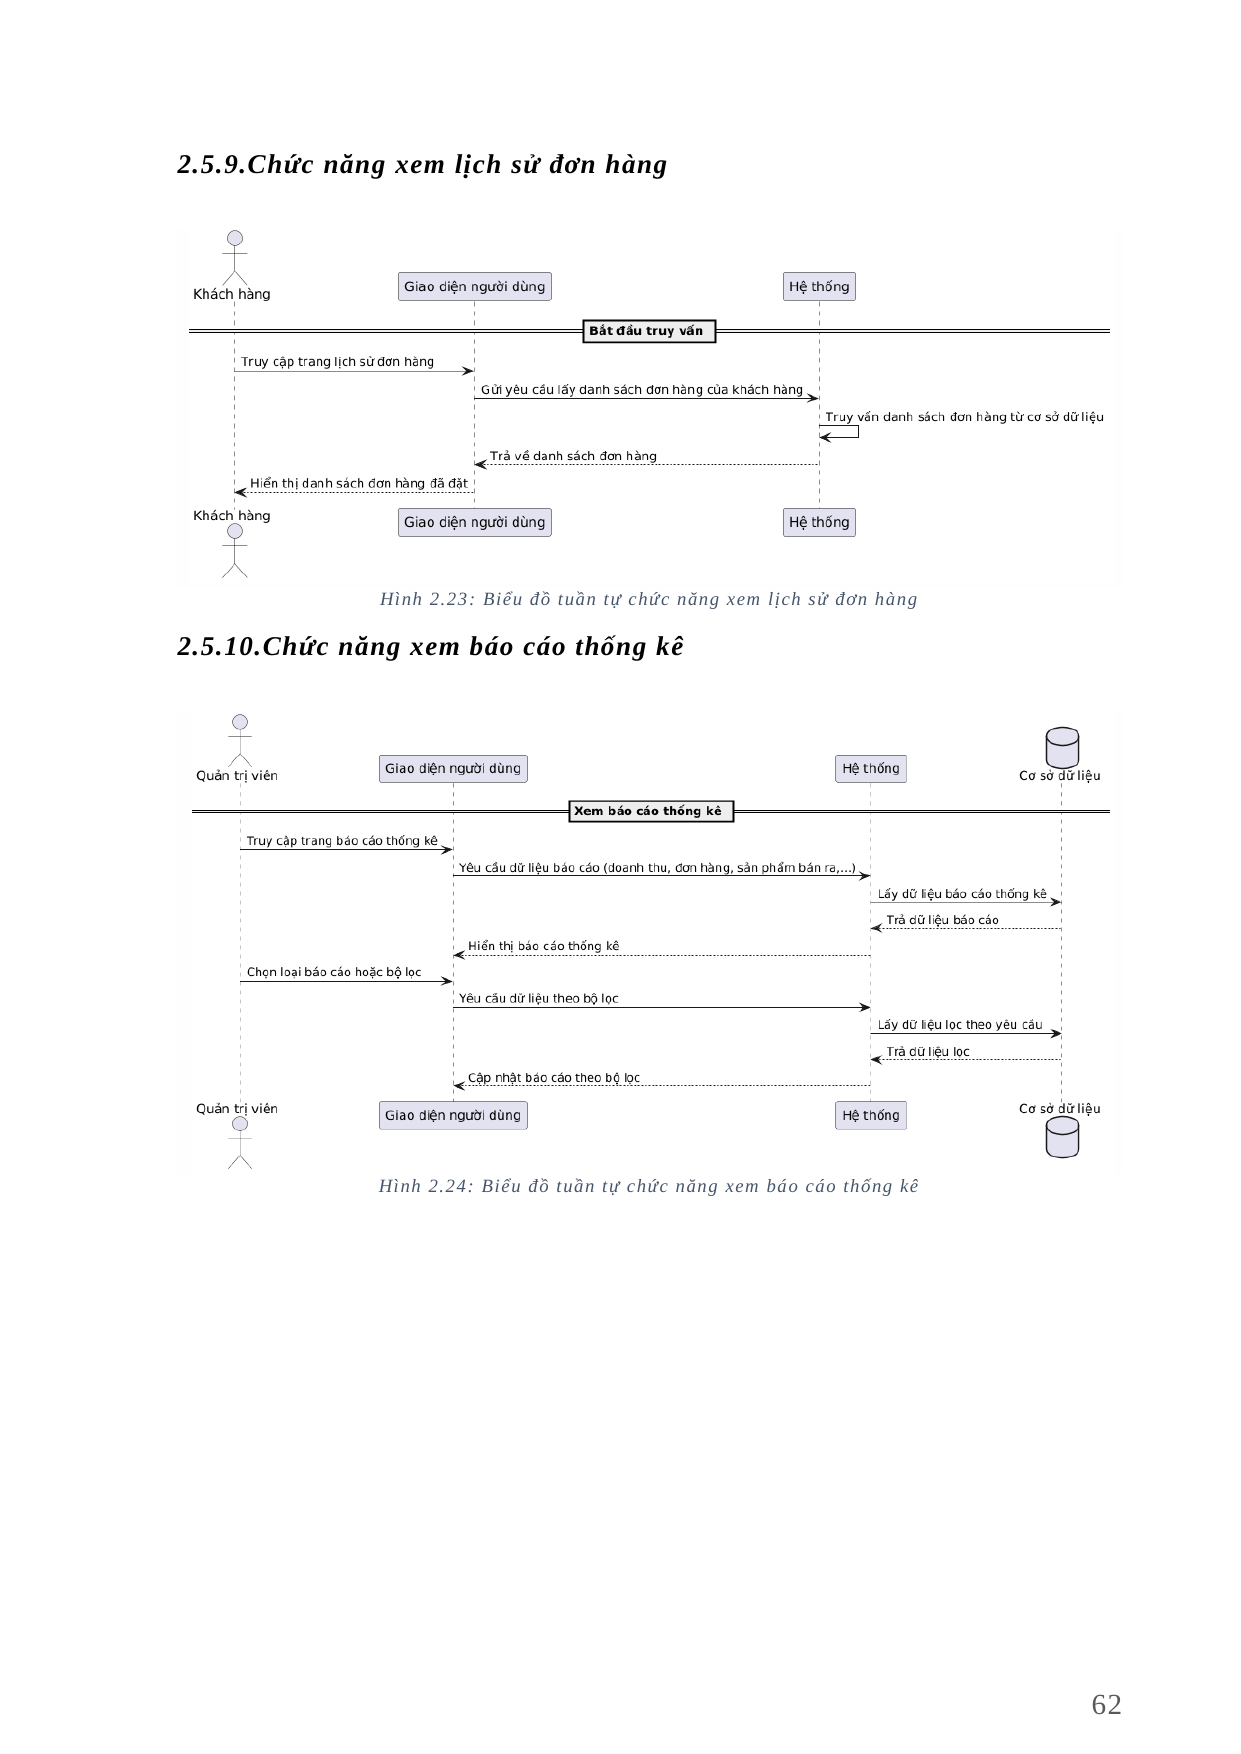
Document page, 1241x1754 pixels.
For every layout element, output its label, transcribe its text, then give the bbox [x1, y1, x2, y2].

picture [177, 711, 1123, 1175]
picture [177, 228, 1123, 588]
subtitle 2.5.10.Chức năng xem báo cáo thống kê [177, 630, 1122, 661]
subtitle 2.5.9.Chức năng xem lịch sử đơn hàng [177, 148, 1122, 179]
